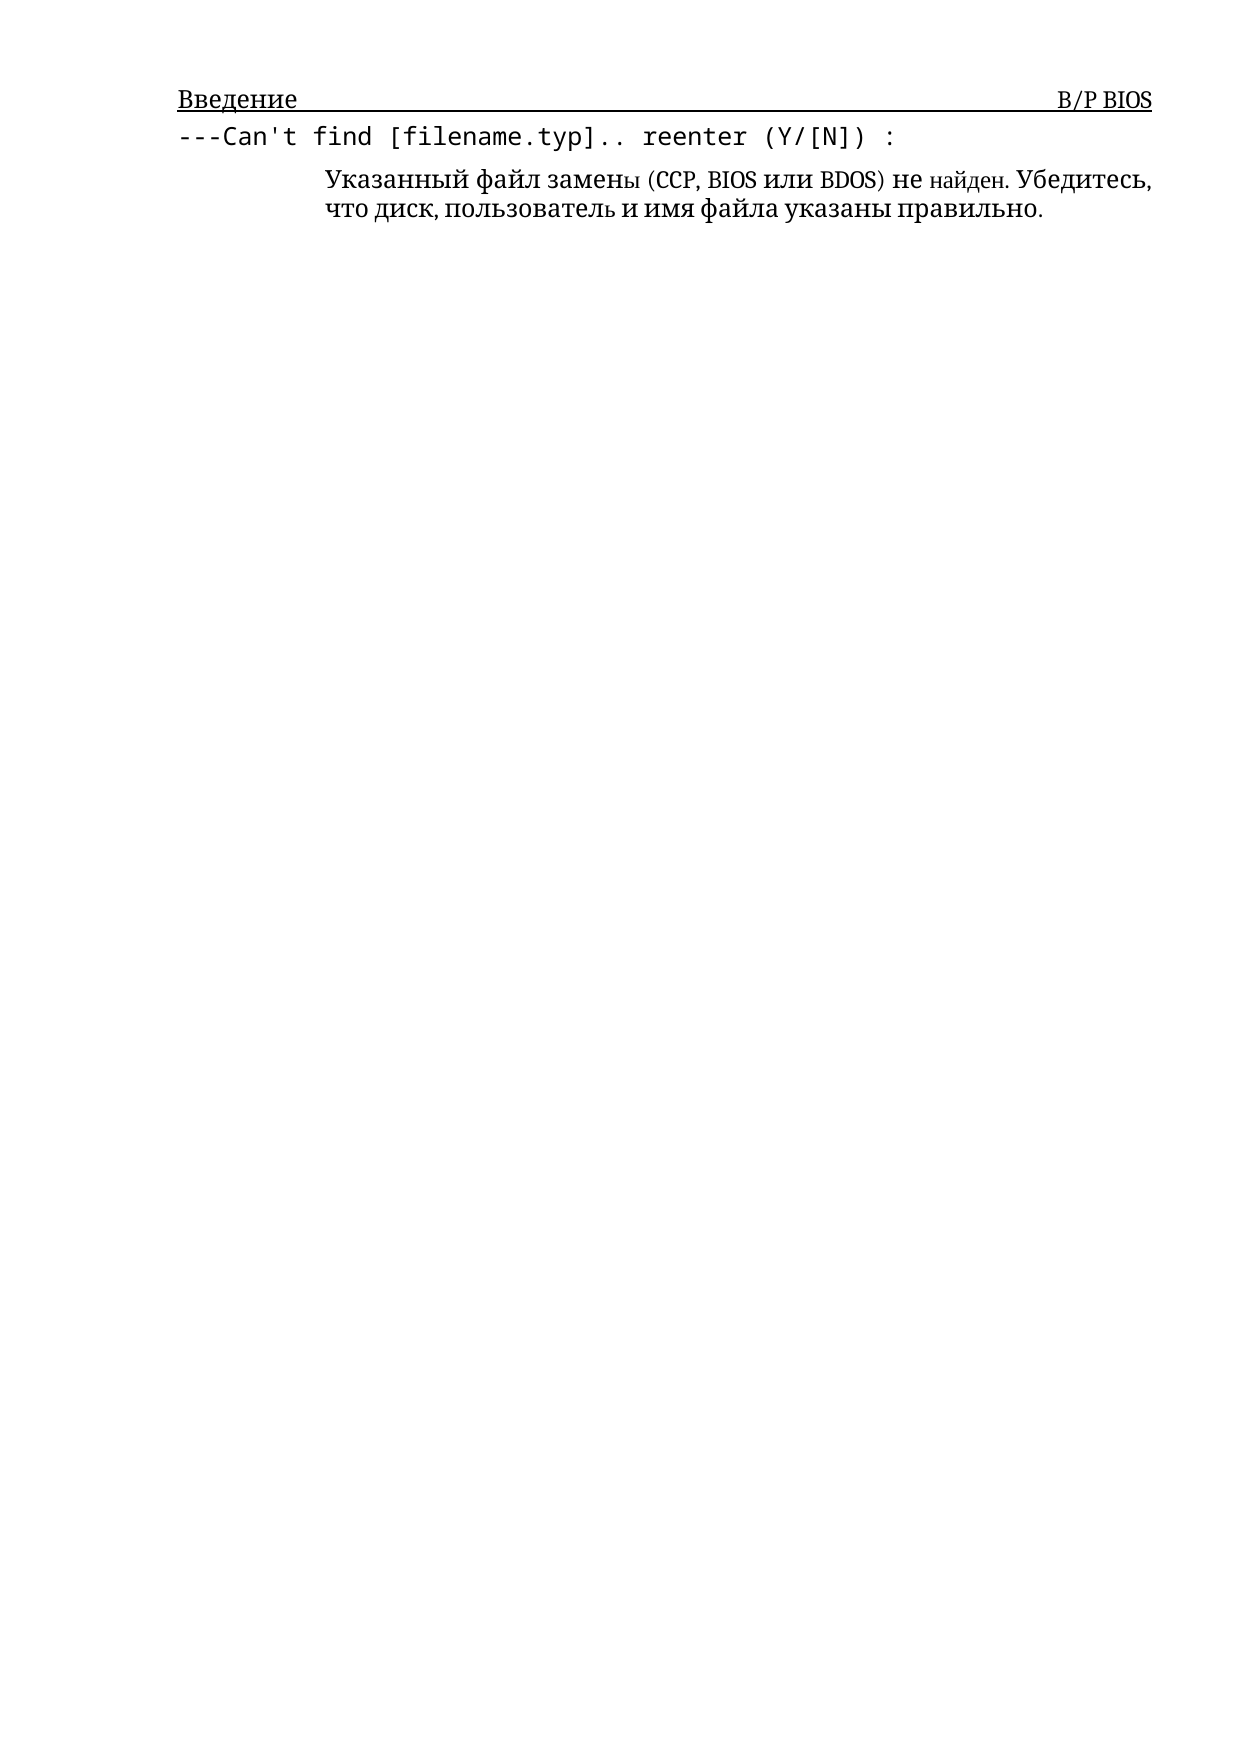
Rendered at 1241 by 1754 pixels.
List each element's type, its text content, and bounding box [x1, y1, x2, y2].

text ---Can't find [filename.typ].. reenter (Y/[N]) : [177, 118, 1152, 152]
text Указанный файл замены (CCP, BIOS или BDOS) не найден. Убедитесь, что диск, пользователь и имя файла указаны правильно. [325, 165, 1152, 224]
